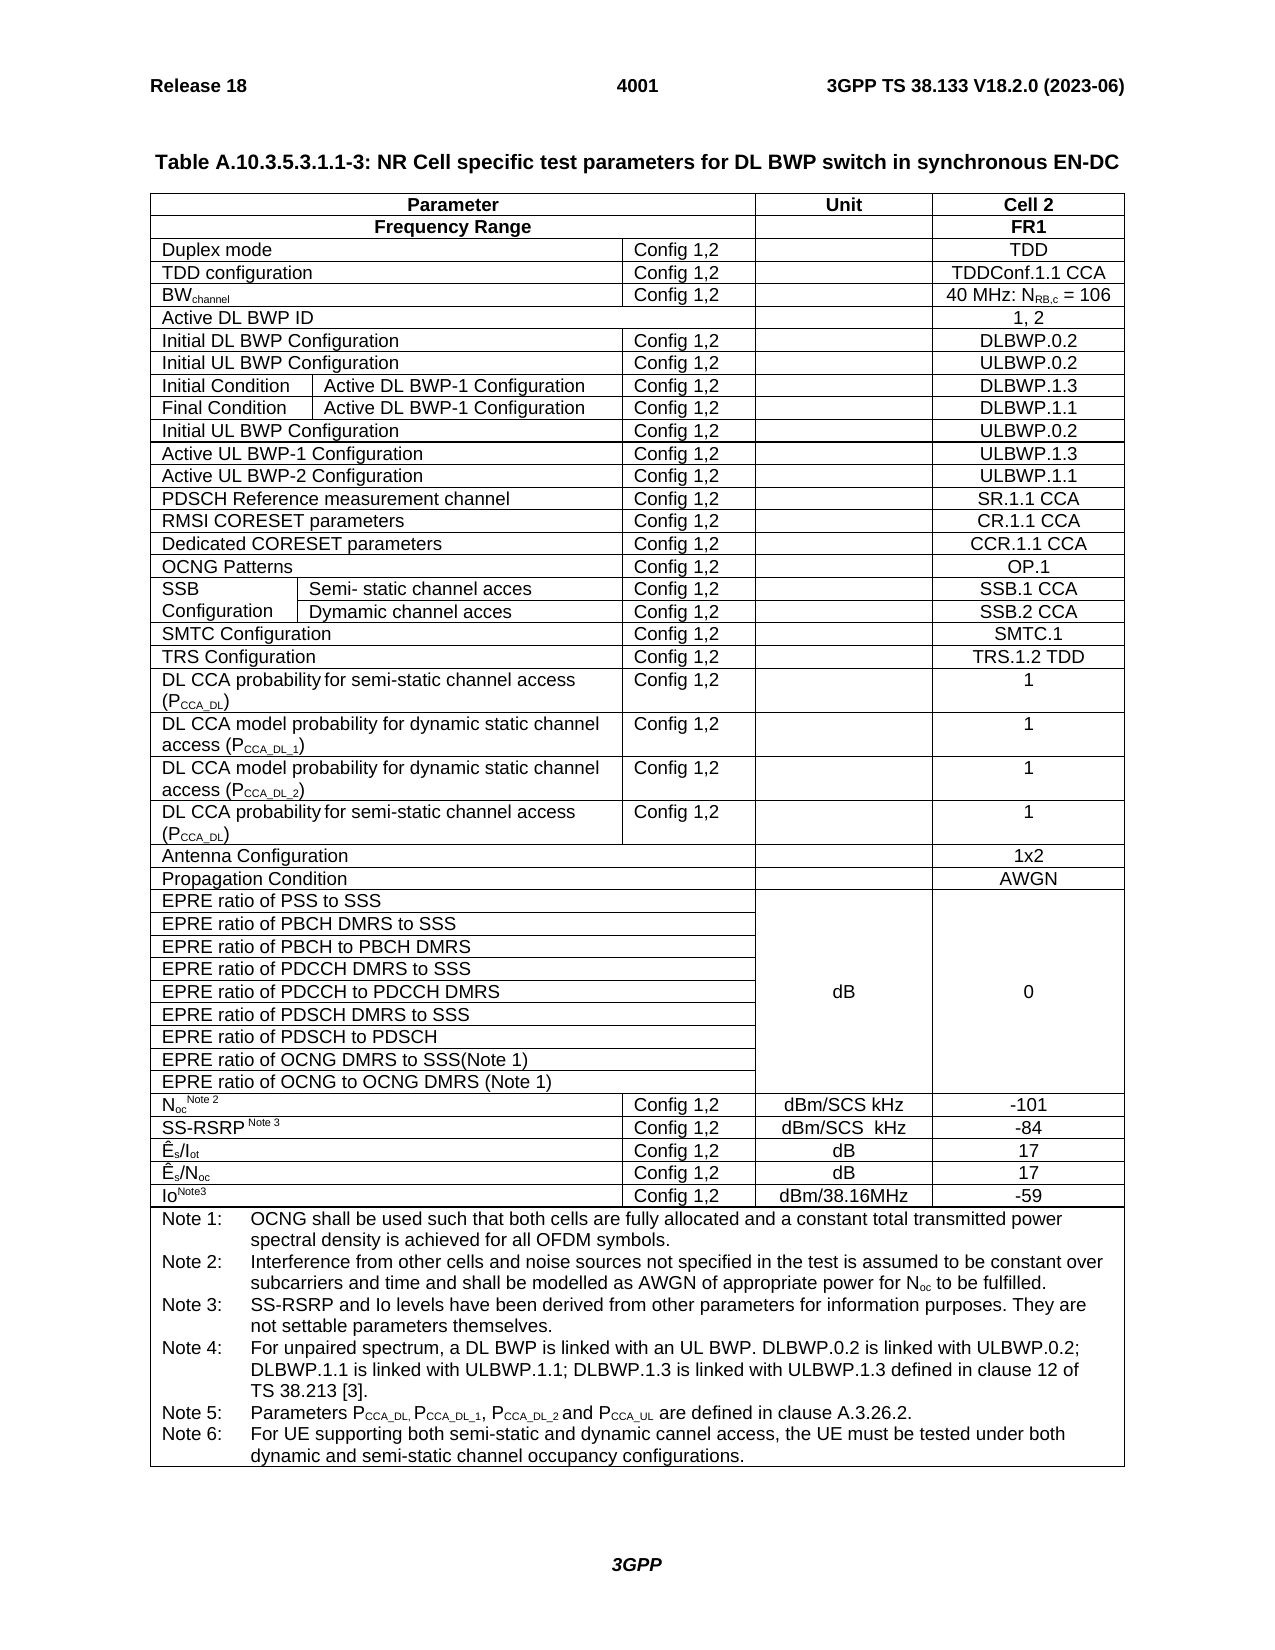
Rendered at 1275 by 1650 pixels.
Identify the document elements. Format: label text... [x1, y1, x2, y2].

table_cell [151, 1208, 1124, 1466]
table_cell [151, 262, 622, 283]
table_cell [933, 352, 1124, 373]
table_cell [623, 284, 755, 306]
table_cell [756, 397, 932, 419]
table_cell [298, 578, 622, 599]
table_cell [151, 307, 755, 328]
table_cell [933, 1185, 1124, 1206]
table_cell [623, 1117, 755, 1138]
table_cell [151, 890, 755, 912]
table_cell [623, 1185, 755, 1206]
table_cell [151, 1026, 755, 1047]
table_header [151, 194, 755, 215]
text Table A.10.3.5.3.1.1-3: NR Cell specific test parameters for DL BWP switch in synchronous EN-DC [150, 150, 1125, 174]
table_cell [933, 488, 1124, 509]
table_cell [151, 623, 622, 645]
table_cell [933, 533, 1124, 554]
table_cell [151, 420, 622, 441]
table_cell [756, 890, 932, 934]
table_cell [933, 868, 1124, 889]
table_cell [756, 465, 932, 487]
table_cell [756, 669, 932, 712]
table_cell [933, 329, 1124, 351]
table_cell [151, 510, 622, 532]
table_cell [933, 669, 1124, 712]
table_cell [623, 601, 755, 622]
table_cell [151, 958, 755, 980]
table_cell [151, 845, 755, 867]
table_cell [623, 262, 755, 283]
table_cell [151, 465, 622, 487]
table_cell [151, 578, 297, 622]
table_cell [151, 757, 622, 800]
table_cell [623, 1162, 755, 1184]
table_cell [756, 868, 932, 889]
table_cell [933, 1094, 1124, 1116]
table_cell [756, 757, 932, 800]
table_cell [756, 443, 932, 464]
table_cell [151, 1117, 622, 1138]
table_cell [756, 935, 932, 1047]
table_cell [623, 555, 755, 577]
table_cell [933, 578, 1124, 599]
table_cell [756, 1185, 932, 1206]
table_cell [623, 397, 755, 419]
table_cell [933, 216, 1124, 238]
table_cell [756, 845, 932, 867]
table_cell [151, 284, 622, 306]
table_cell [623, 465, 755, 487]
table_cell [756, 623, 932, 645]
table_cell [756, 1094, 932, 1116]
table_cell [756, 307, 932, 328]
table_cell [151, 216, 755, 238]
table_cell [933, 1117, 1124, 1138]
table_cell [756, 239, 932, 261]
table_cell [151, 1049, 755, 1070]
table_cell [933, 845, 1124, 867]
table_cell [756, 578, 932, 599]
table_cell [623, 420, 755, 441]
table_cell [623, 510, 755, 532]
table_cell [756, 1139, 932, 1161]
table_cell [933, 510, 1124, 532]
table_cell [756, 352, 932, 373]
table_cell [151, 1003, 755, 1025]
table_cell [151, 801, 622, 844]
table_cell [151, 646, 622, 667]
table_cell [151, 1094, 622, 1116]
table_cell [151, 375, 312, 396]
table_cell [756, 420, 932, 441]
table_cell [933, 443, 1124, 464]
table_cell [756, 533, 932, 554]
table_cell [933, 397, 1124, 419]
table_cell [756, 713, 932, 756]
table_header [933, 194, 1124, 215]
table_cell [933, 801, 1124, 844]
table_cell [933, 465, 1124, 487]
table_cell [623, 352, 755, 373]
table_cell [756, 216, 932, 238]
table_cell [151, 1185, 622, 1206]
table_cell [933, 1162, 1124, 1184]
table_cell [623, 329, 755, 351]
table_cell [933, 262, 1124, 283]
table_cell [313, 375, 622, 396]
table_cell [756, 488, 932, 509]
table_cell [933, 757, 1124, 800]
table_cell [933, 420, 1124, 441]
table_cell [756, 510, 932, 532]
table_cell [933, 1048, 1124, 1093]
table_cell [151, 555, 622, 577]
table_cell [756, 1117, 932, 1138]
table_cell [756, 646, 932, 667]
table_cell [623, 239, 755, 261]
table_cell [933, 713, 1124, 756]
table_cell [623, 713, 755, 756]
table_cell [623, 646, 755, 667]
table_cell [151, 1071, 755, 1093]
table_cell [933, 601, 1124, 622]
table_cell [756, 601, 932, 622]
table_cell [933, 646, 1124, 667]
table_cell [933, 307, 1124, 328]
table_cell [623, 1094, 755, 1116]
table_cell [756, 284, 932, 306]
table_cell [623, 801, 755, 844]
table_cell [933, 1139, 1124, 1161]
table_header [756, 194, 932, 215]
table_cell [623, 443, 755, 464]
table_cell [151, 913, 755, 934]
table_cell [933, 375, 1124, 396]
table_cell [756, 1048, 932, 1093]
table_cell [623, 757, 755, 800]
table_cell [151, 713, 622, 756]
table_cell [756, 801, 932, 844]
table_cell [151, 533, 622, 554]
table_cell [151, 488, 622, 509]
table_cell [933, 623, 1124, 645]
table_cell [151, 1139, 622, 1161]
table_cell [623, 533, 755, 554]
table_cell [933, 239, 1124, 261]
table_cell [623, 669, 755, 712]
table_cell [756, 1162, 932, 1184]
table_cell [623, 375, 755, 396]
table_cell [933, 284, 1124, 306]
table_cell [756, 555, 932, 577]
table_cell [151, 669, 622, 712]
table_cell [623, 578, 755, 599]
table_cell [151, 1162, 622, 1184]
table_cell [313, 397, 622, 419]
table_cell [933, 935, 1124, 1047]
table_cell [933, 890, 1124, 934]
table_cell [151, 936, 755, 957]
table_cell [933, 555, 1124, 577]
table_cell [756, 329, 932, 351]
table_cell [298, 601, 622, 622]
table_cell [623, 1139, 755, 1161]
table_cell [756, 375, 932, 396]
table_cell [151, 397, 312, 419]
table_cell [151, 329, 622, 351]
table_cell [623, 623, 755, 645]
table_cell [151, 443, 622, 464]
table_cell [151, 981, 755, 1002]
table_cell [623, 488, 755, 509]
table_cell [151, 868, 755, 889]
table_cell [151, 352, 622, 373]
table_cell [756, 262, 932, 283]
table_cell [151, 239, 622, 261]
